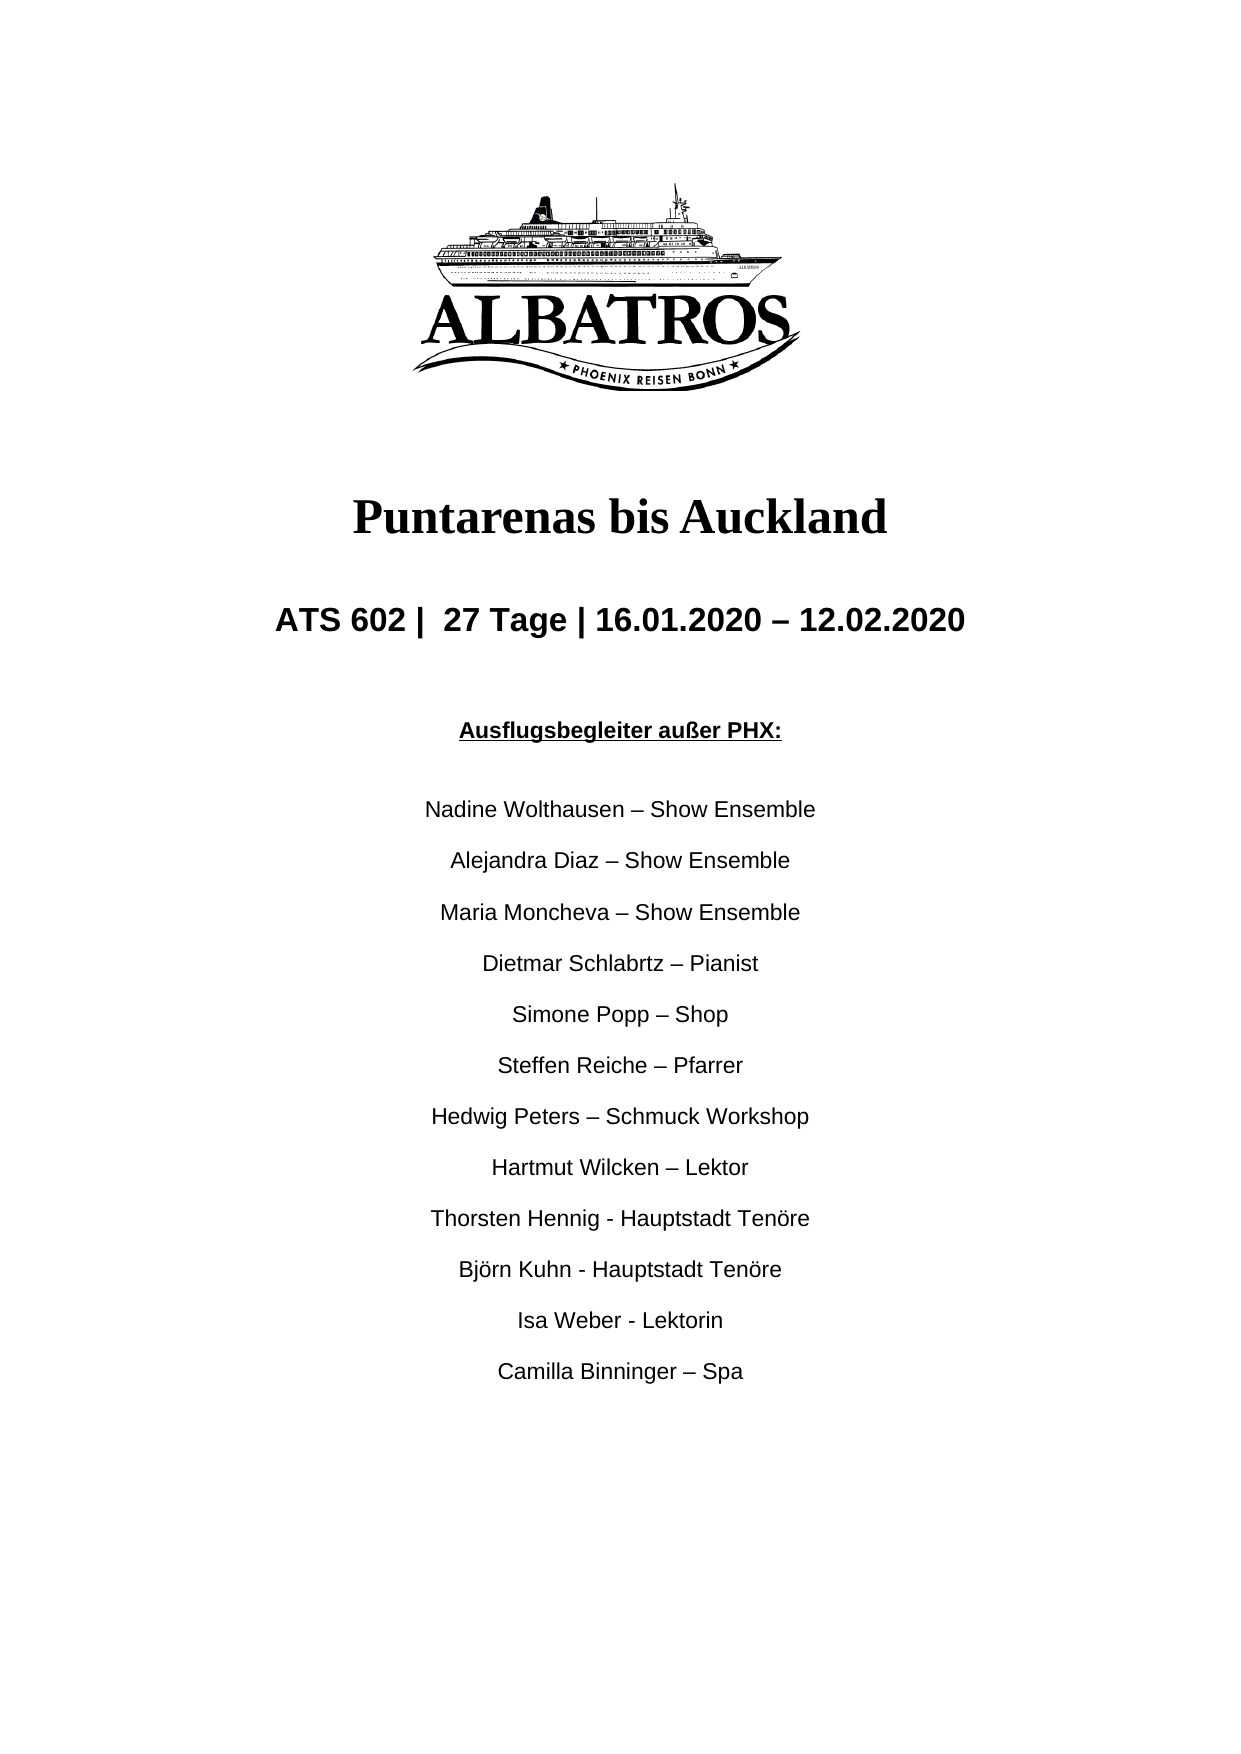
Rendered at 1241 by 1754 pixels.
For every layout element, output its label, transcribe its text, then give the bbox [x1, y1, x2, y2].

text Isa Weber - Lektorin [148, 1307, 1093, 1333]
text Maria Moncheva – Show Ensemble [148, 898, 1093, 925]
text Dietmar Schlabrtz – Pianist [148, 949, 1093, 976]
subtitle Ausflugsbegleiter außer PHX: [148, 717, 1093, 744]
picture [412, 183, 800, 390]
text Camilla Binninger – Spa [148, 1358, 1093, 1384]
text Steffen Reiche – Pfarrer [148, 1052, 1093, 1078]
text Thorsten Hennig - Hauptstadt Tenöre [148, 1205, 1093, 1231]
text Björn Kuhn - Hauptstadt Tenöre [148, 1256, 1093, 1282]
text Nadine Wolthausen – Show Ensemble [148, 796, 1093, 823]
text Simone Popp – Shop [148, 1001, 1093, 1027]
text Hedwig Peters – Schmuck Workshop [148, 1103, 1093, 1129]
text Puntarenas bis Auckland [148, 487, 1093, 544]
text Hartmut Wilcken – Lektor [148, 1154, 1093, 1180]
text Alejandra Diaz – Show Ensemble [148, 847, 1093, 874]
text ATS 602 | 27 Tage | 16.01.2020 – 12.02.2020 [148, 600, 1093, 638]
